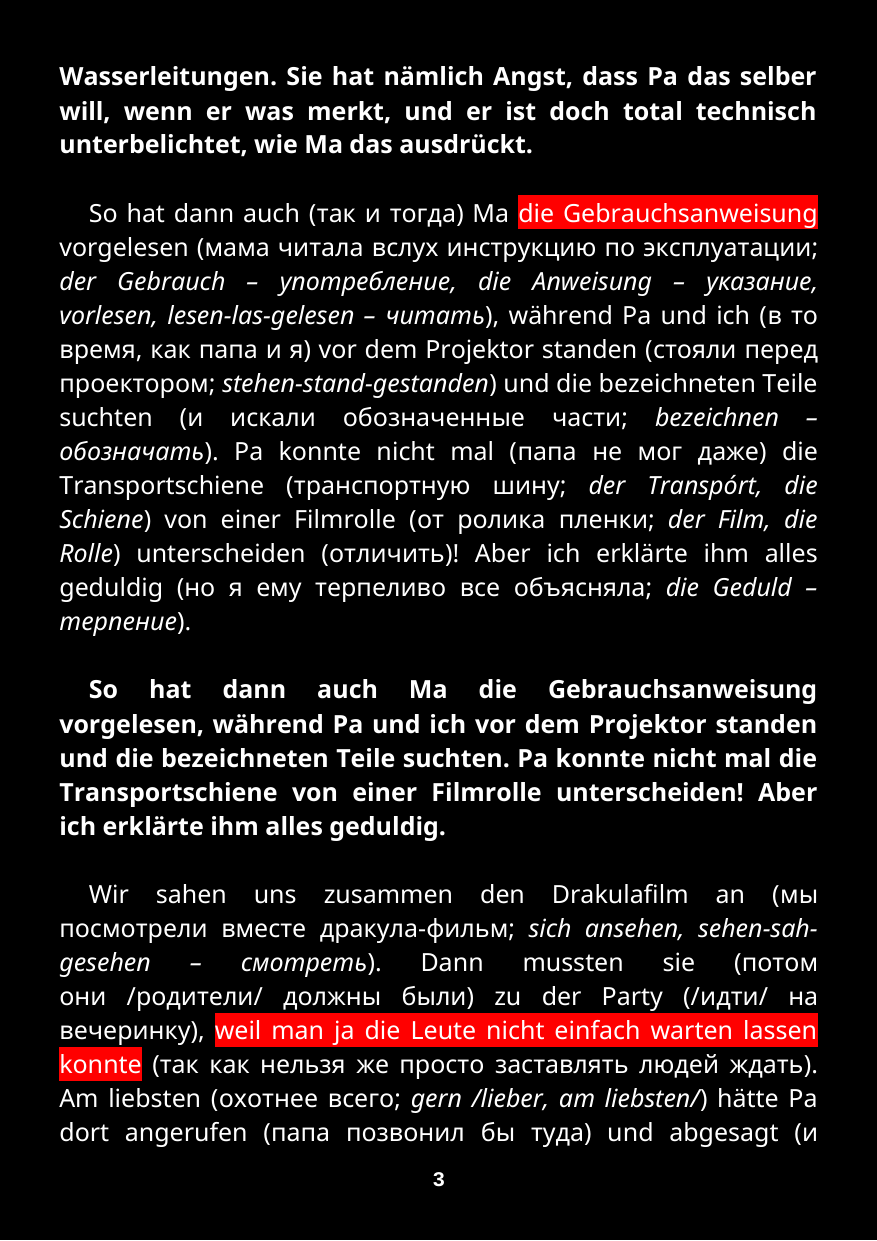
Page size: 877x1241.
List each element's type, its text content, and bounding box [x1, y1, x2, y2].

text So hat dann auch (так и тогда) Ma die Gebrauchsanweisung vorgelesen (мама читала вслух инструкцию по эксплуатации; der Gebrauch – употребление, die Anweisung – указание, vorlesen, lesen-las-gelesen – читать), während Pa und ich (в то время, как папа и я) vor dem Projektor standen (стояли перед проектором; stehen-stand-gestanden) und die bezeichneten Teile suchten (и искали обозначенные части; bezeichnen – обозначать). Pa konnte nicht mal (папа не мог даже) die Transportschiene (транспортную шину; der Transpórt, die Schiene) von einer Filmrolle (от ролика пленки; der Film, die Rolle) unterscheiden (отличить)! Aber ich erklärte ihm alles geduldig (но я ему терпеливо все объясняла; die Geduld – терпение). [59, 195, 818, 638]
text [59, 877, 818, 1149]
text So hat dann auch Ma die Gebrauchsanweisung vorgelesen, während Pa und ich vor dem Projektor standen und die bezeichneten Teile suchten. Pa konnte nicht mal die Transportschiene von einer Filmrolle unterscheiden! Aber ich erklärte ihm alles geduldig. [59, 672, 818, 842]
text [59, 59, 818, 161]
